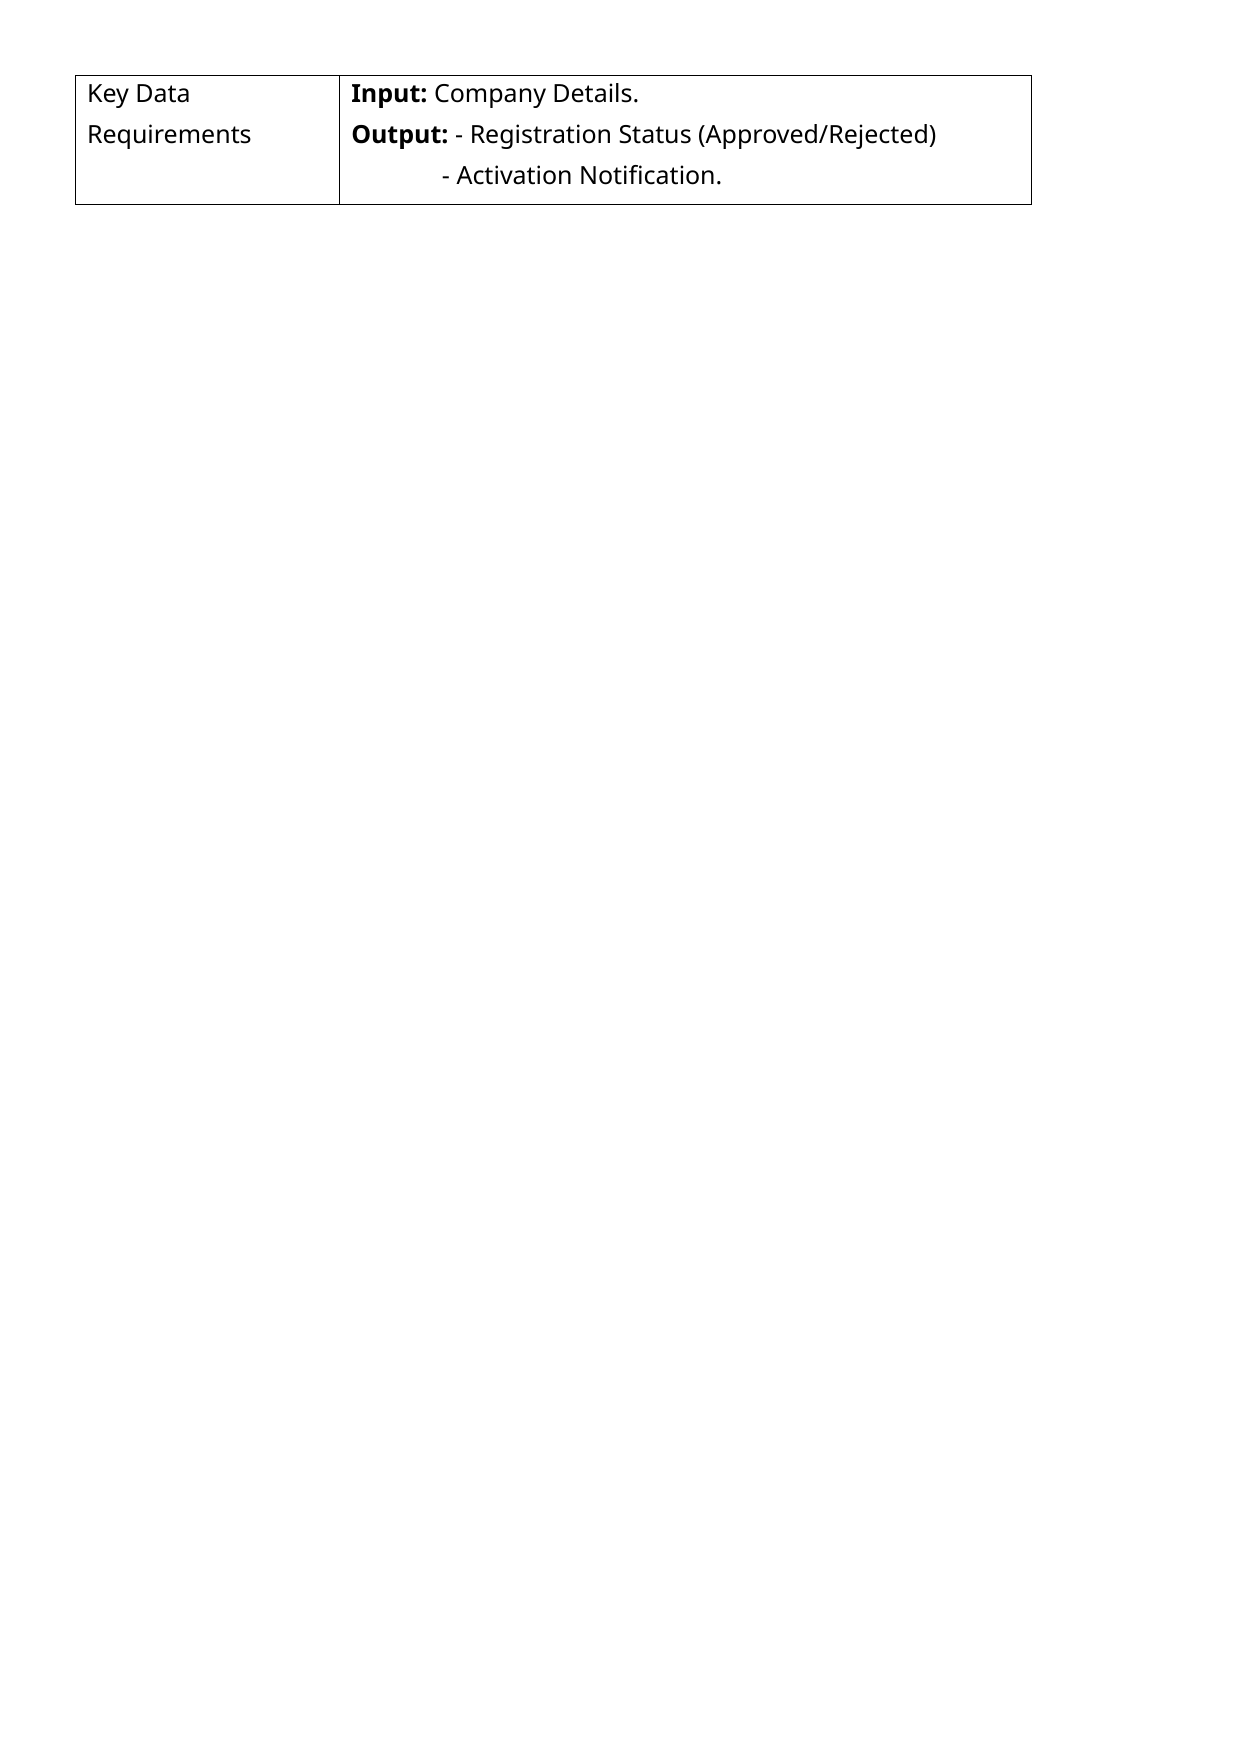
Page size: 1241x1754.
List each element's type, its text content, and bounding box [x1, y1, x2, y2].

table_cell Key Data Requirements [76, 76, 339, 204]
table_cell Input: Company Details. Output: - Registration Status (Approved/Rejected) - Activation Notification. [340, 76, 1031, 204]
